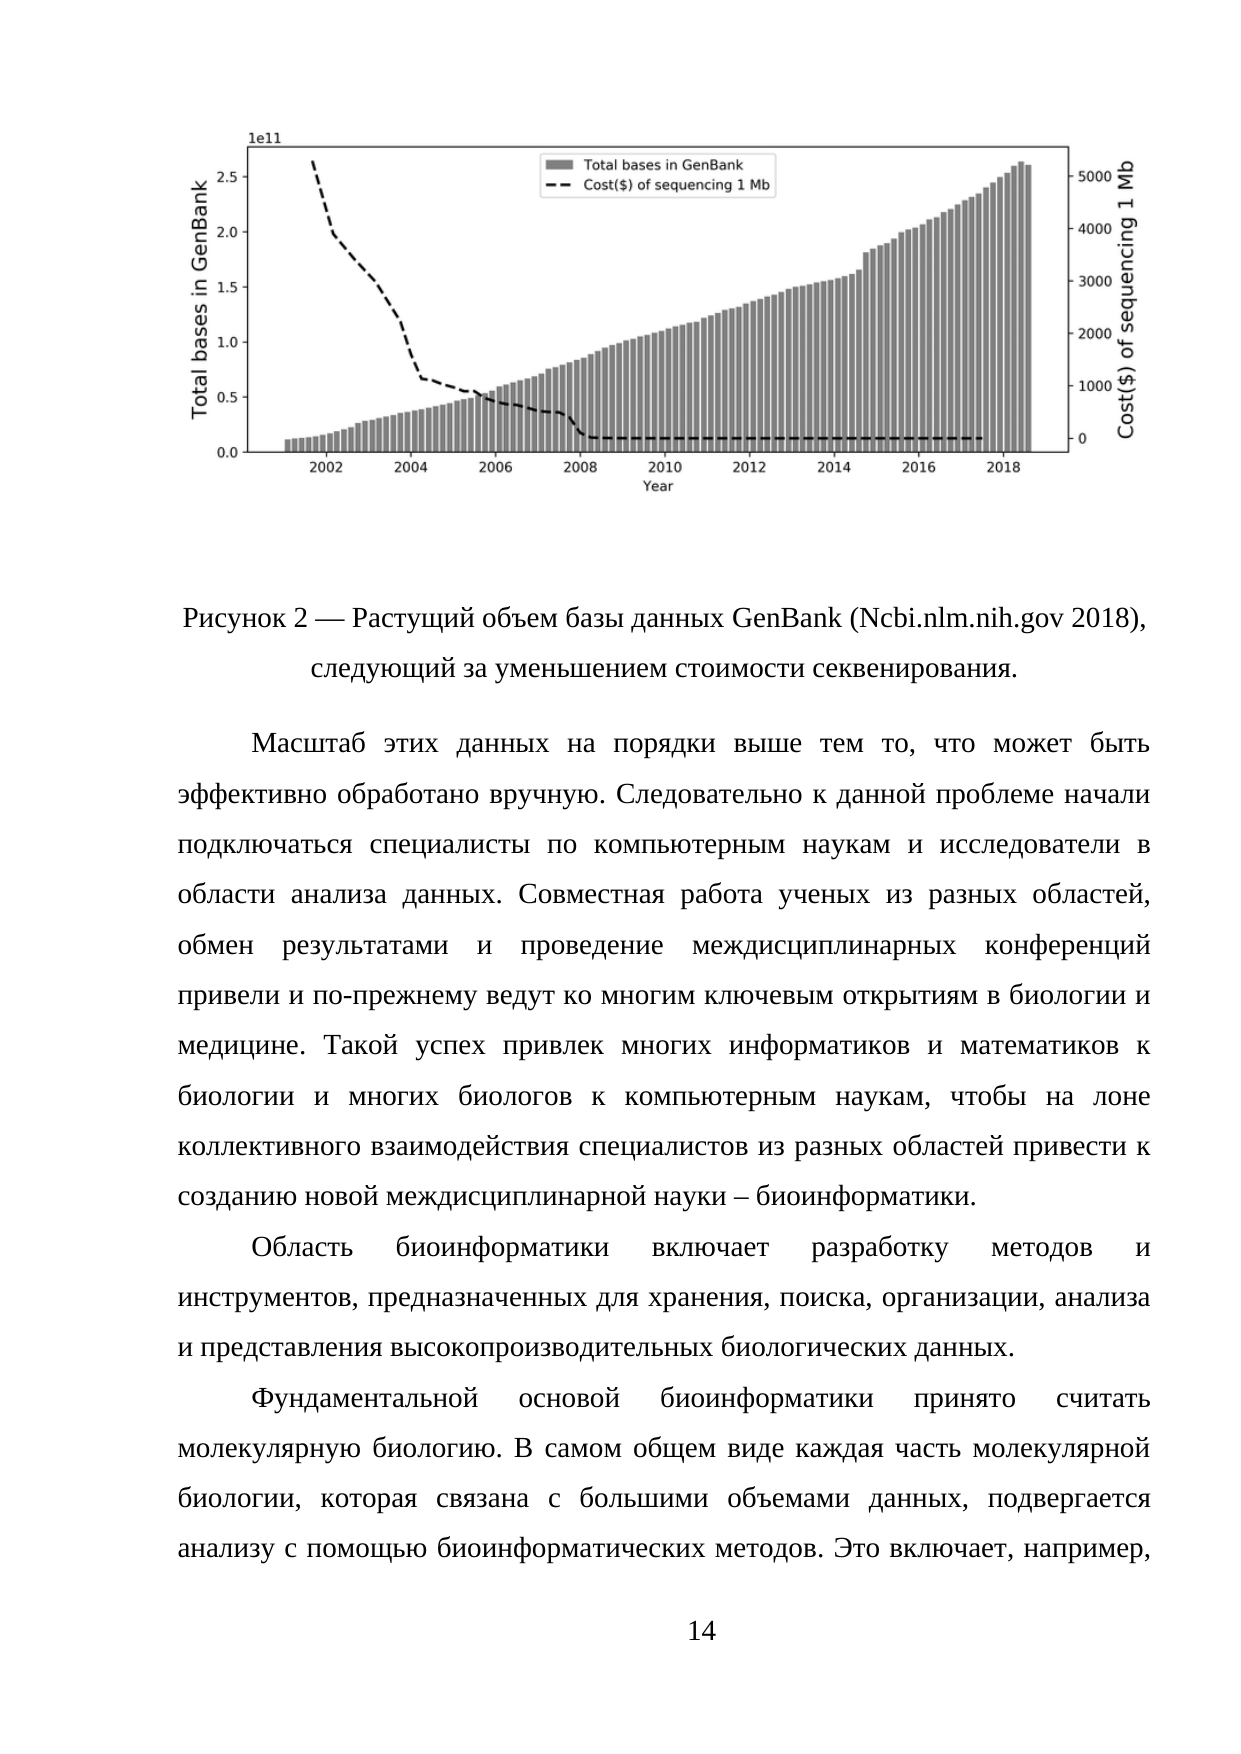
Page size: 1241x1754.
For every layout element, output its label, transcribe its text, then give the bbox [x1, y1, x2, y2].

picture [177, 118, 1152, 508]
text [177, 1380, 1152, 1564]
text Область биоинформатики включает разработку методов и инструментов, предназначенных для хранения, поиска, организации, анализа и представления высокопроизводительных биологических данных. [177, 1229, 1152, 1363]
text Масштаб этих данных на порядки выше тем то, что может быть эффективно обработано вручную. Следовательно к данной проблеме начали подключаться специалисты по компьютерным наукам и исследователи в области анализа данных. Совместная работа ученых из разных областей, обмен результатами и проведение междисциплинарных конференций привели и по-прежнему ведут ко многим ключевым открытиям в биологии и медицине. Такой успех привлек многих информатиков и математиков к биологии и многих биологов к компьютерным наукам, чтобы на лоне коллективного взаимодействия специалистов из разных областей привести к созданию новой междисциплинарной науки – биоинформатики. [177, 726, 1152, 1212]
